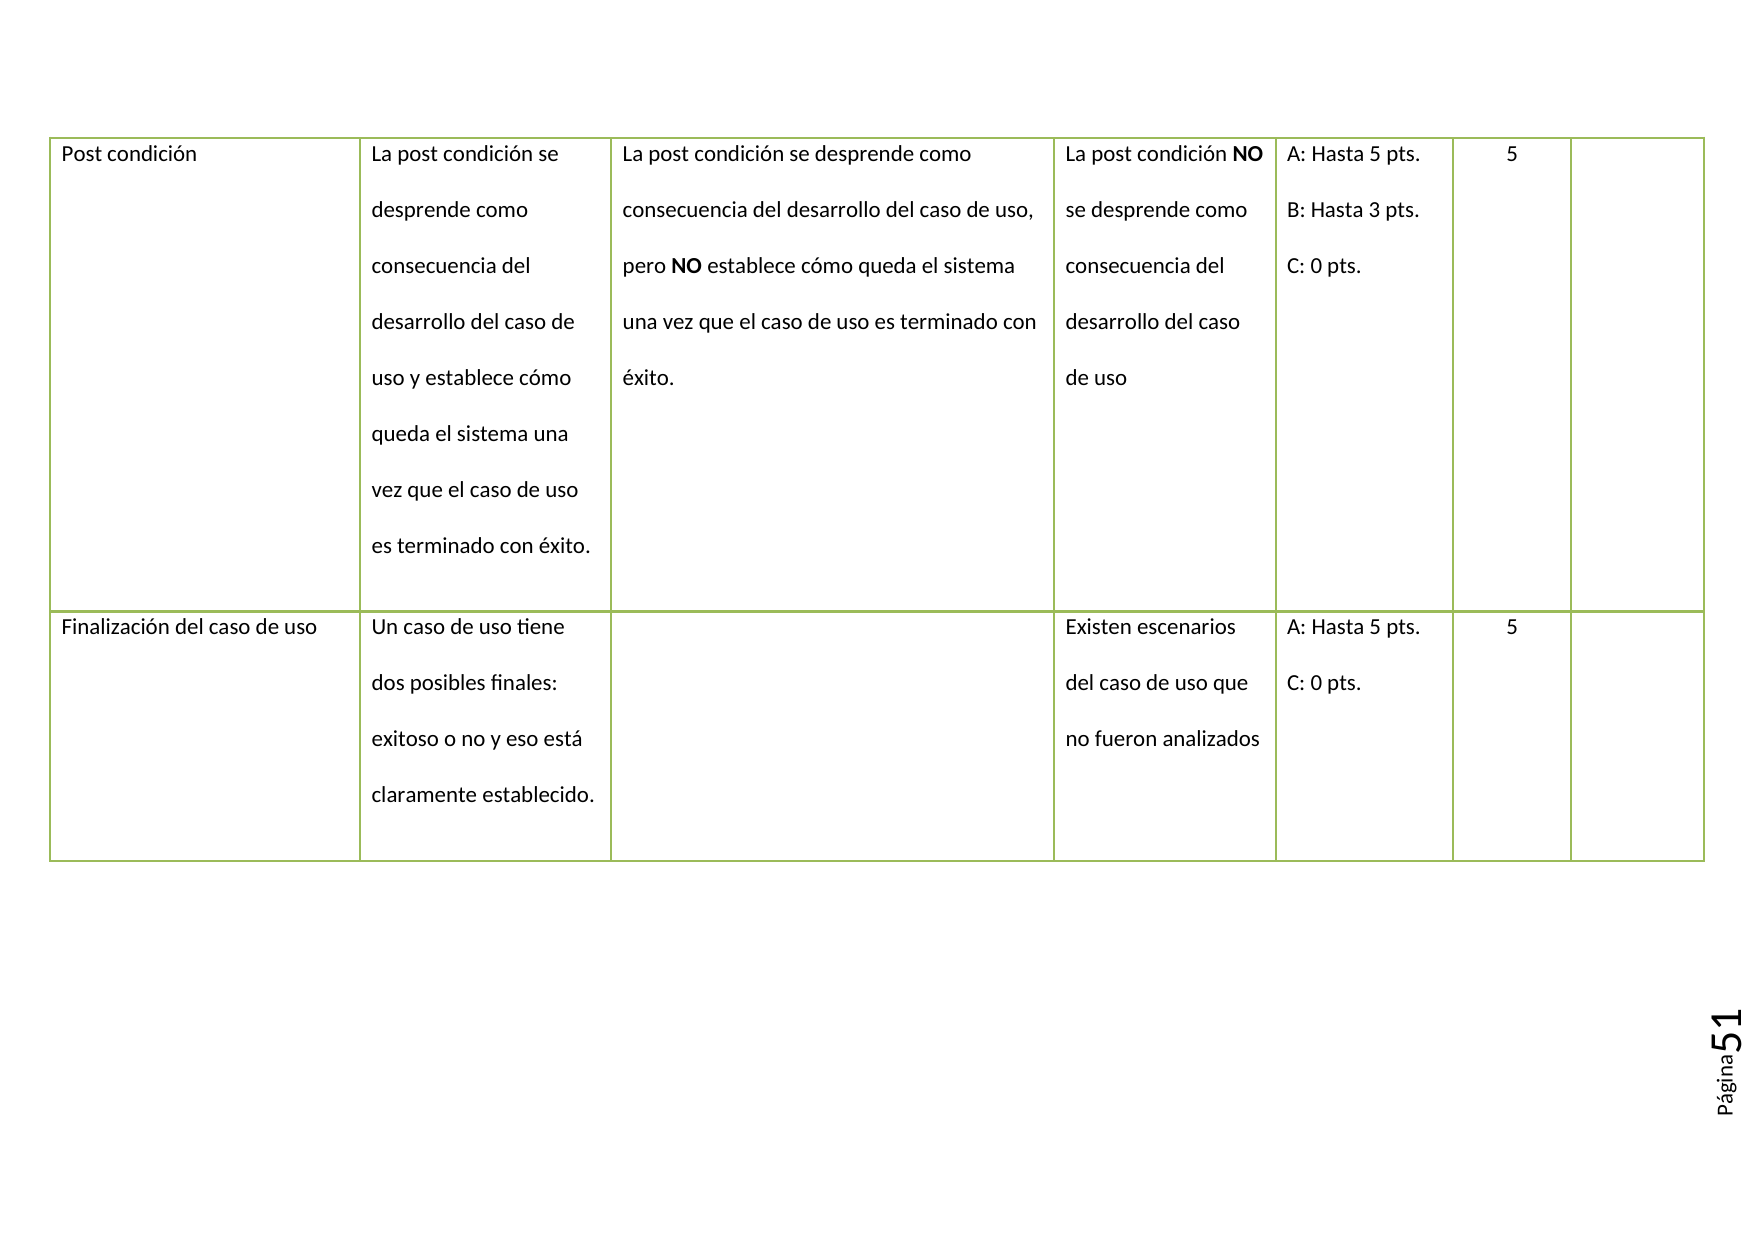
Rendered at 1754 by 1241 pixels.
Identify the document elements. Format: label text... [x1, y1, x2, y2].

table_cell [1572, 139, 1703, 610]
table_cell A: Hasta 5 pts. B: Hasta 3 pts. C: 0 pts. [1277, 139, 1452, 610]
table_cell [612, 613, 1053, 860]
table_cell [1572, 613, 1703, 860]
table_cell Existen escenarios del caso de uso que no fueron analizados [1055, 613, 1275, 860]
table_cell La post condición se desprende como consecuencia del desarrollo del caso de uso, pero NO establece cómo queda el sistema una vez que el caso de uso es terminado con éxito. [612, 139, 1053, 610]
table_cell La post condición se desprende como consecuencia del desarrollo del caso de uso y establece cómo queda el sistema una vez que el caso de uso es terminado con éxito. [361, 139, 610, 610]
table_cell 5 [1454, 613, 1570, 860]
table_cell 5 [1454, 139, 1570, 610]
table_cell Finalización del caso de uso [51, 613, 359, 860]
table_cell Un caso de uso tiene dos posibles finales: exitoso o no y eso está claramente establecido. [361, 613, 610, 860]
table_cell La post condición NO se desprende como consecuencia del desarrollo del caso de uso [1055, 139, 1275, 610]
table_cell A: Hasta 5 pts. C: 0 pts. [1277, 613, 1452, 860]
table_cell Post condición [51, 139, 359, 610]
